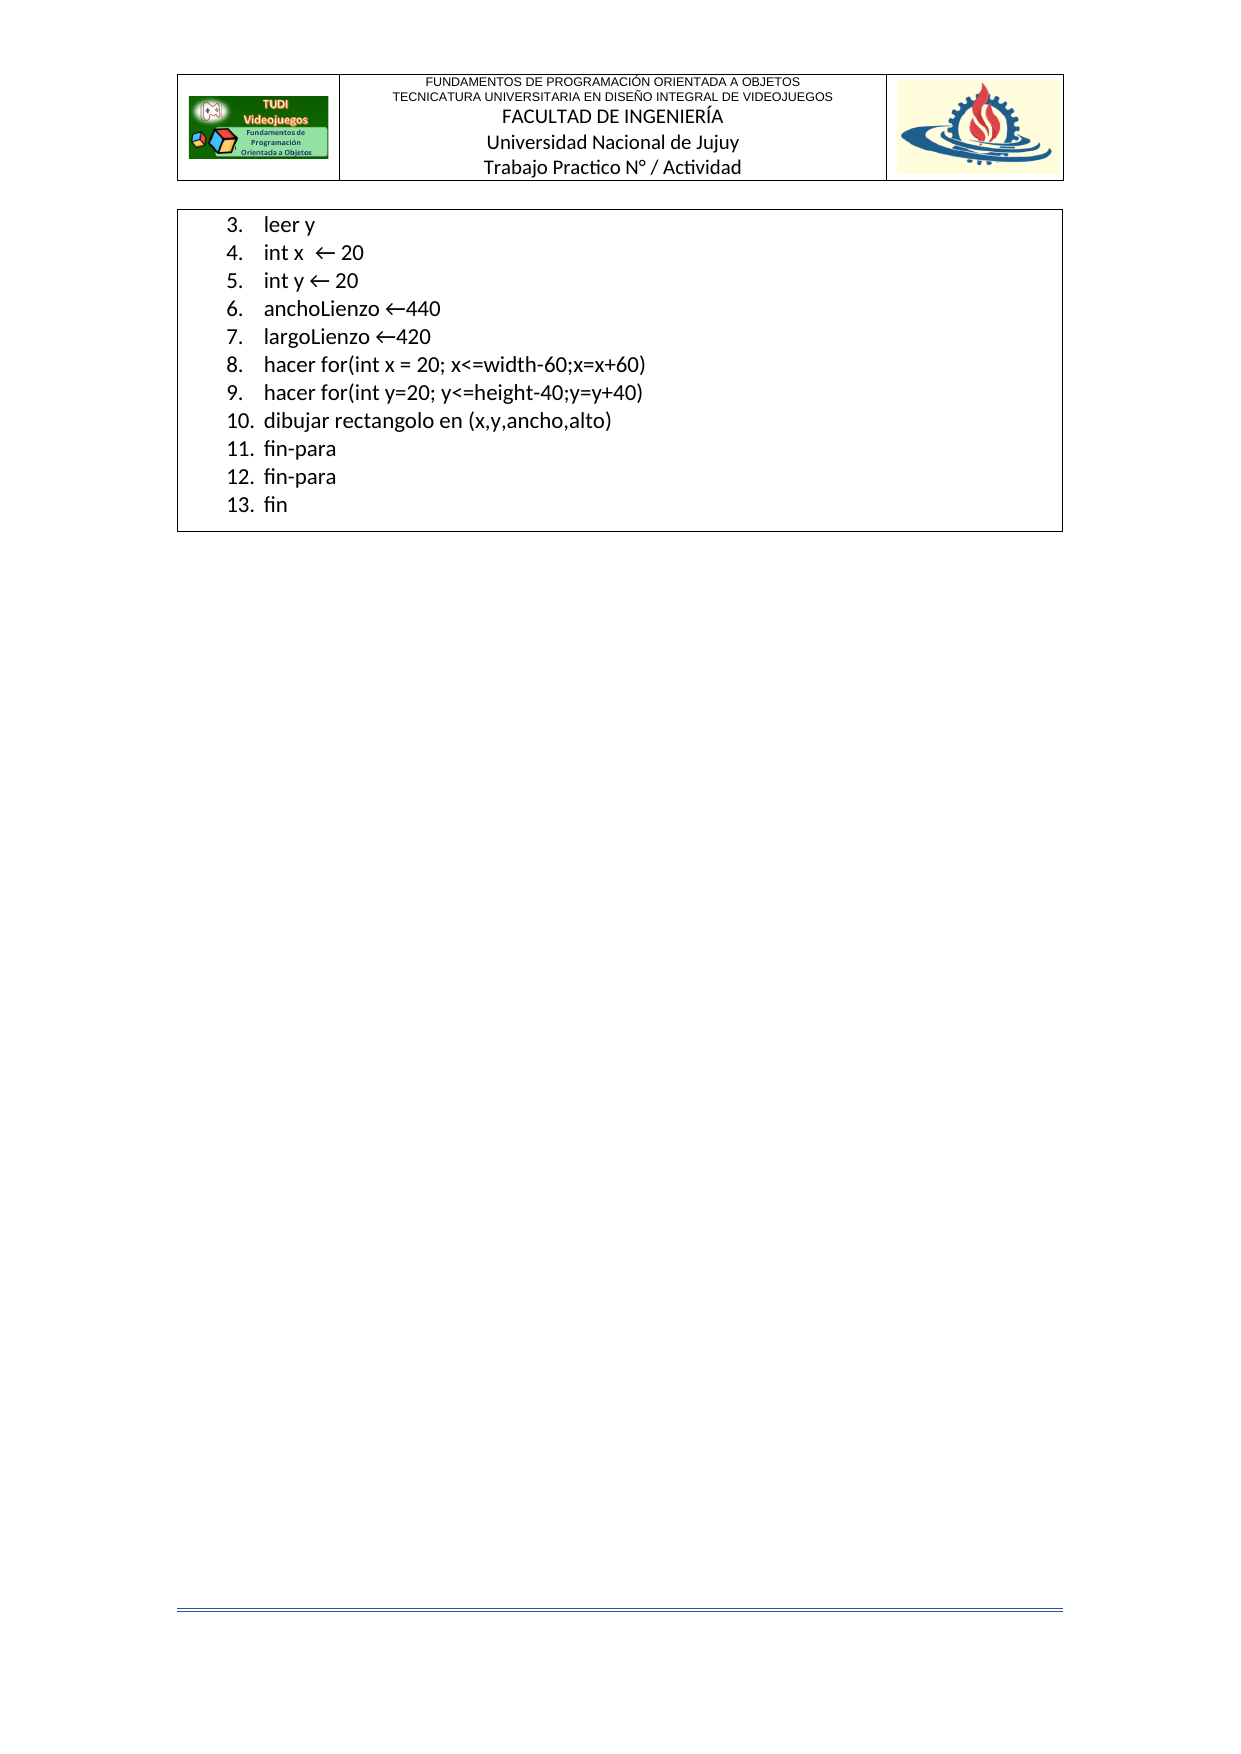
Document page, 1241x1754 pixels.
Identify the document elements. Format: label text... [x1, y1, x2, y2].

picture [188, 96, 329, 159]
picture [897, 80, 1060, 174]
